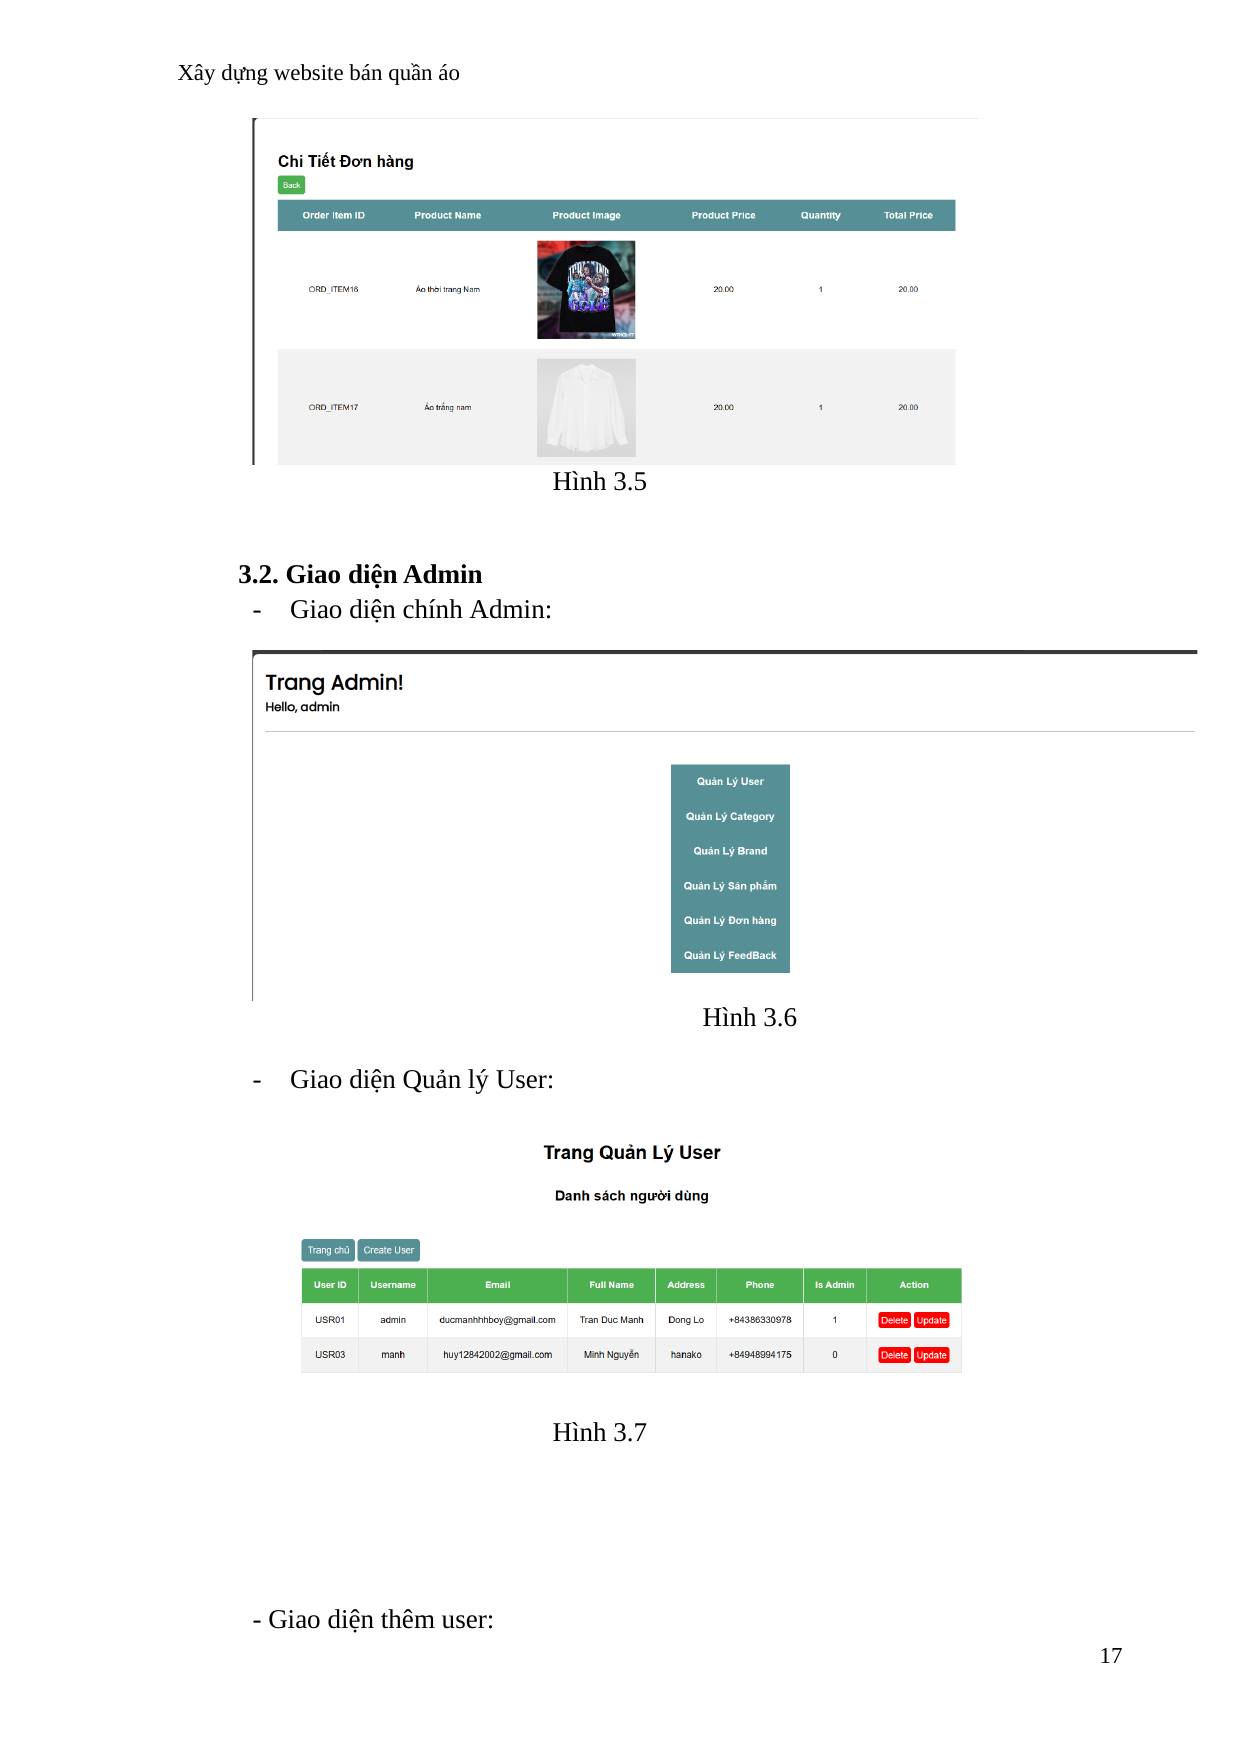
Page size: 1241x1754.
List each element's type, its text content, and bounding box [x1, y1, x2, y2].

text - Giao diện thêm user: [252, 1603, 1122, 1634]
picture [252, 1125, 1019, 1417]
list Giao diện chính Admin: [252, 593, 1122, 624]
list Hình 3.5 [252, 465, 1122, 496]
subtitle 3.2. Giao diện Admin [177, 558, 1112, 589]
list Giao diện Quản lý User: [252, 1063, 1122, 1094]
text Hình 3.6 [252, 1001, 1122, 1032]
picture [252, 650, 1198, 1001]
text Hình 3.7 [252, 1416, 1122, 1447]
picture [252, 118, 979, 465]
